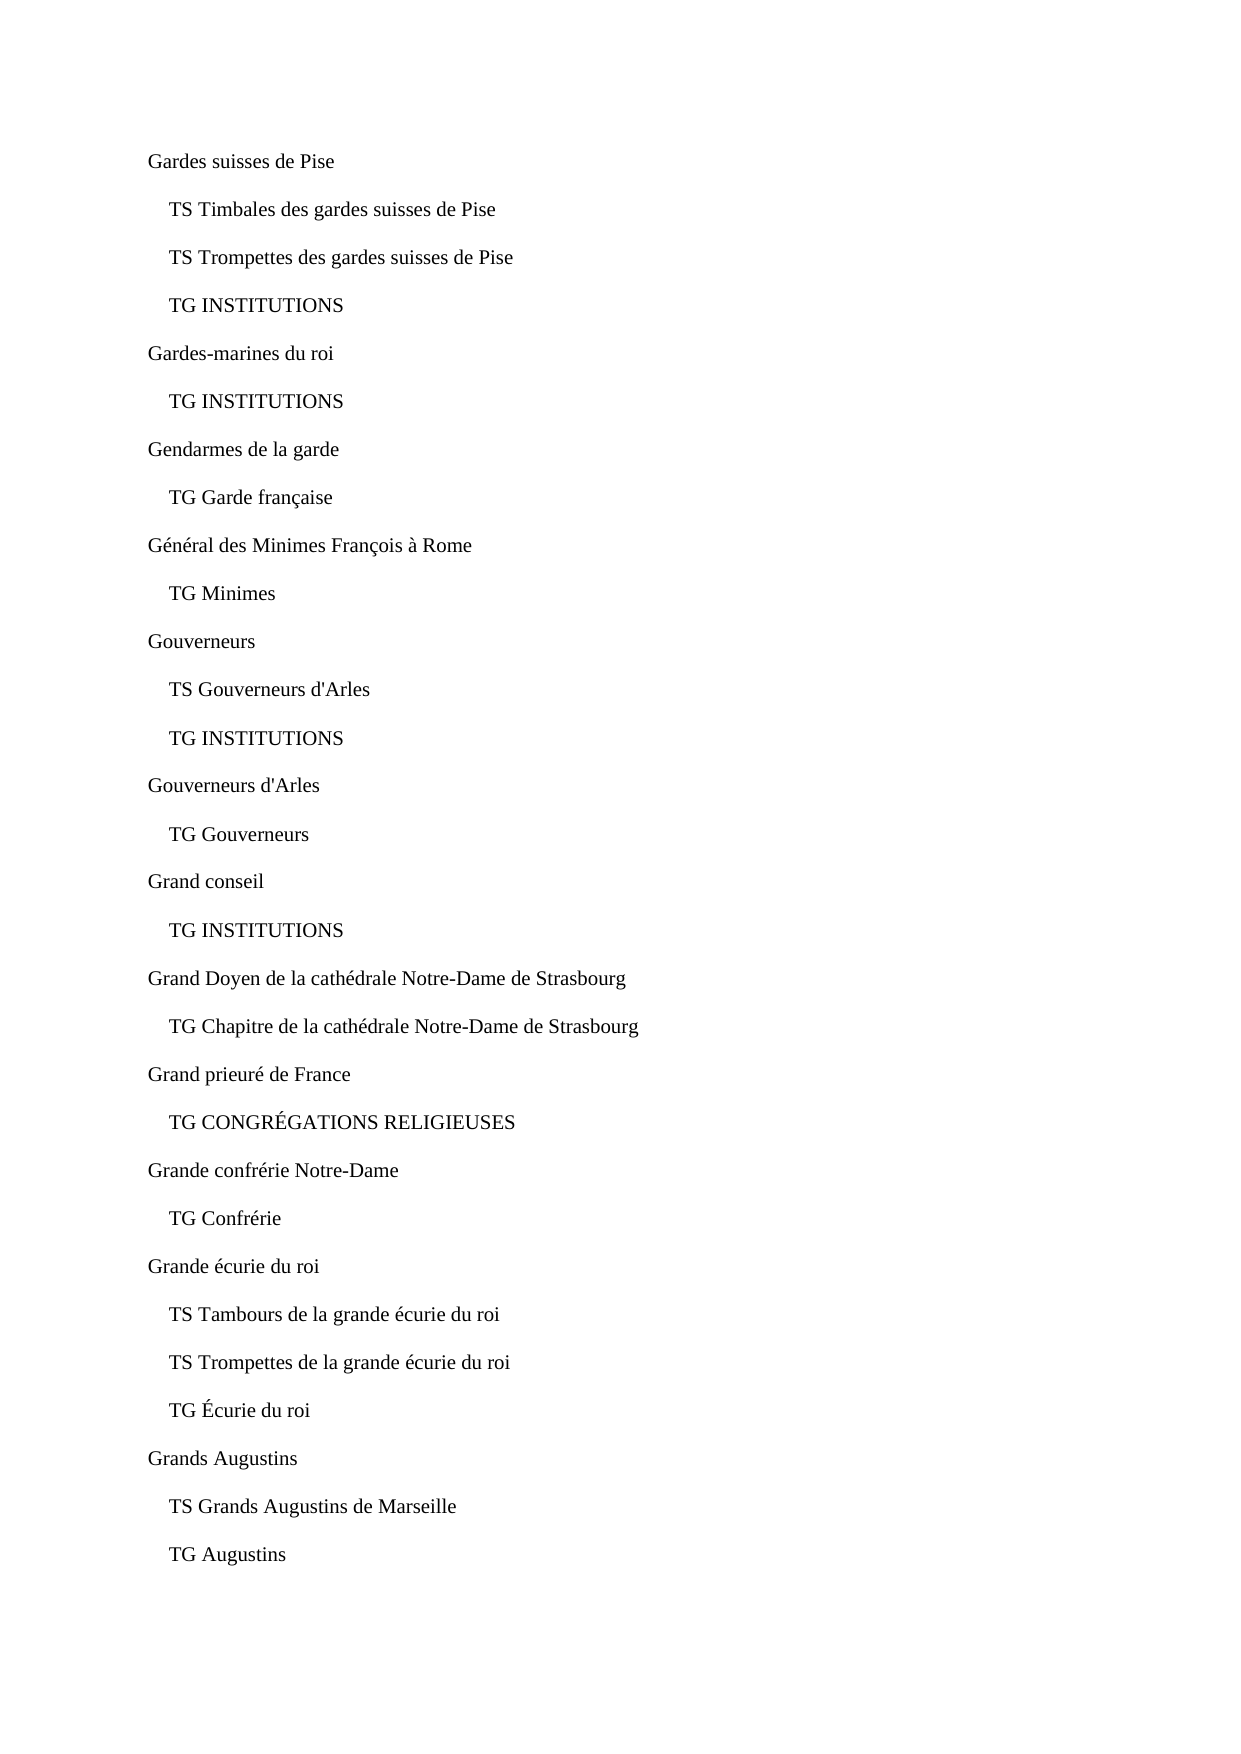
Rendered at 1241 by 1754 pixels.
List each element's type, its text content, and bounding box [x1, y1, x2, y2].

table_cell TG Minimes [146, 580, 979, 628]
table_cell TG INSTITUTIONS [146, 916, 979, 964]
table_cell TG CONGRÉGATIONS RELIGIEUSES [146, 1108, 979, 1156]
table_cell Grand conseil [146, 868, 979, 916]
table_cell Gardes suisses de Pise [146, 148, 979, 196]
table_cell Général des Minimes François à Rome [146, 532, 979, 580]
table_cell TG Confrérie [146, 1204, 979, 1252]
table_cell TG Augustins [146, 1540, 979, 1588]
table_cell Grande écurie du roi [146, 1252, 979, 1300]
table_cell Grand prieuré de France [146, 1060, 979, 1108]
table_cell TG Garde française [146, 484, 979, 532]
table_cell Grande confrérie Notre-Dame [146, 1156, 979, 1204]
table_cell TS Tambours de la grande écurie du roi [146, 1300, 979, 1348]
table_cell TG Écurie du roi [146, 1396, 979, 1444]
table_cell Grands Augustins [146, 1444, 979, 1492]
table_cell Gouverneurs d'Arles [146, 772, 979, 820]
table_cell Gouverneurs [146, 628, 979, 676]
table_cell TG INSTITUTIONS [146, 388, 979, 436]
table_cell TS Grands Augustins de Marseille [146, 1492, 979, 1540]
table_cell TG INSTITUTIONS [146, 724, 979, 772]
table_cell TG INSTITUTIONS [146, 292, 979, 340]
table_cell TG Chapitre de la cathédrale Notre-Dame de Strasbourg [146, 1012, 979, 1060]
table_cell TG Gouverneurs [146, 820, 979, 868]
table_cell TS Timbales des gardes suisses de Pise [146, 196, 979, 244]
table_cell Gendarmes de la garde [146, 436, 979, 484]
table_cell TS Trompettes des gardes suisses de Pise [146, 244, 979, 292]
table_cell TS Gouverneurs d'Arles [146, 676, 979, 724]
table_cell Grand Doyen de la cathédrale Notre-Dame de Strasbourg [146, 964, 979, 1012]
table_cell Gardes-marines du roi [146, 340, 979, 388]
table_cell TS Trompettes de la grande écurie du roi [146, 1348, 979, 1396]
